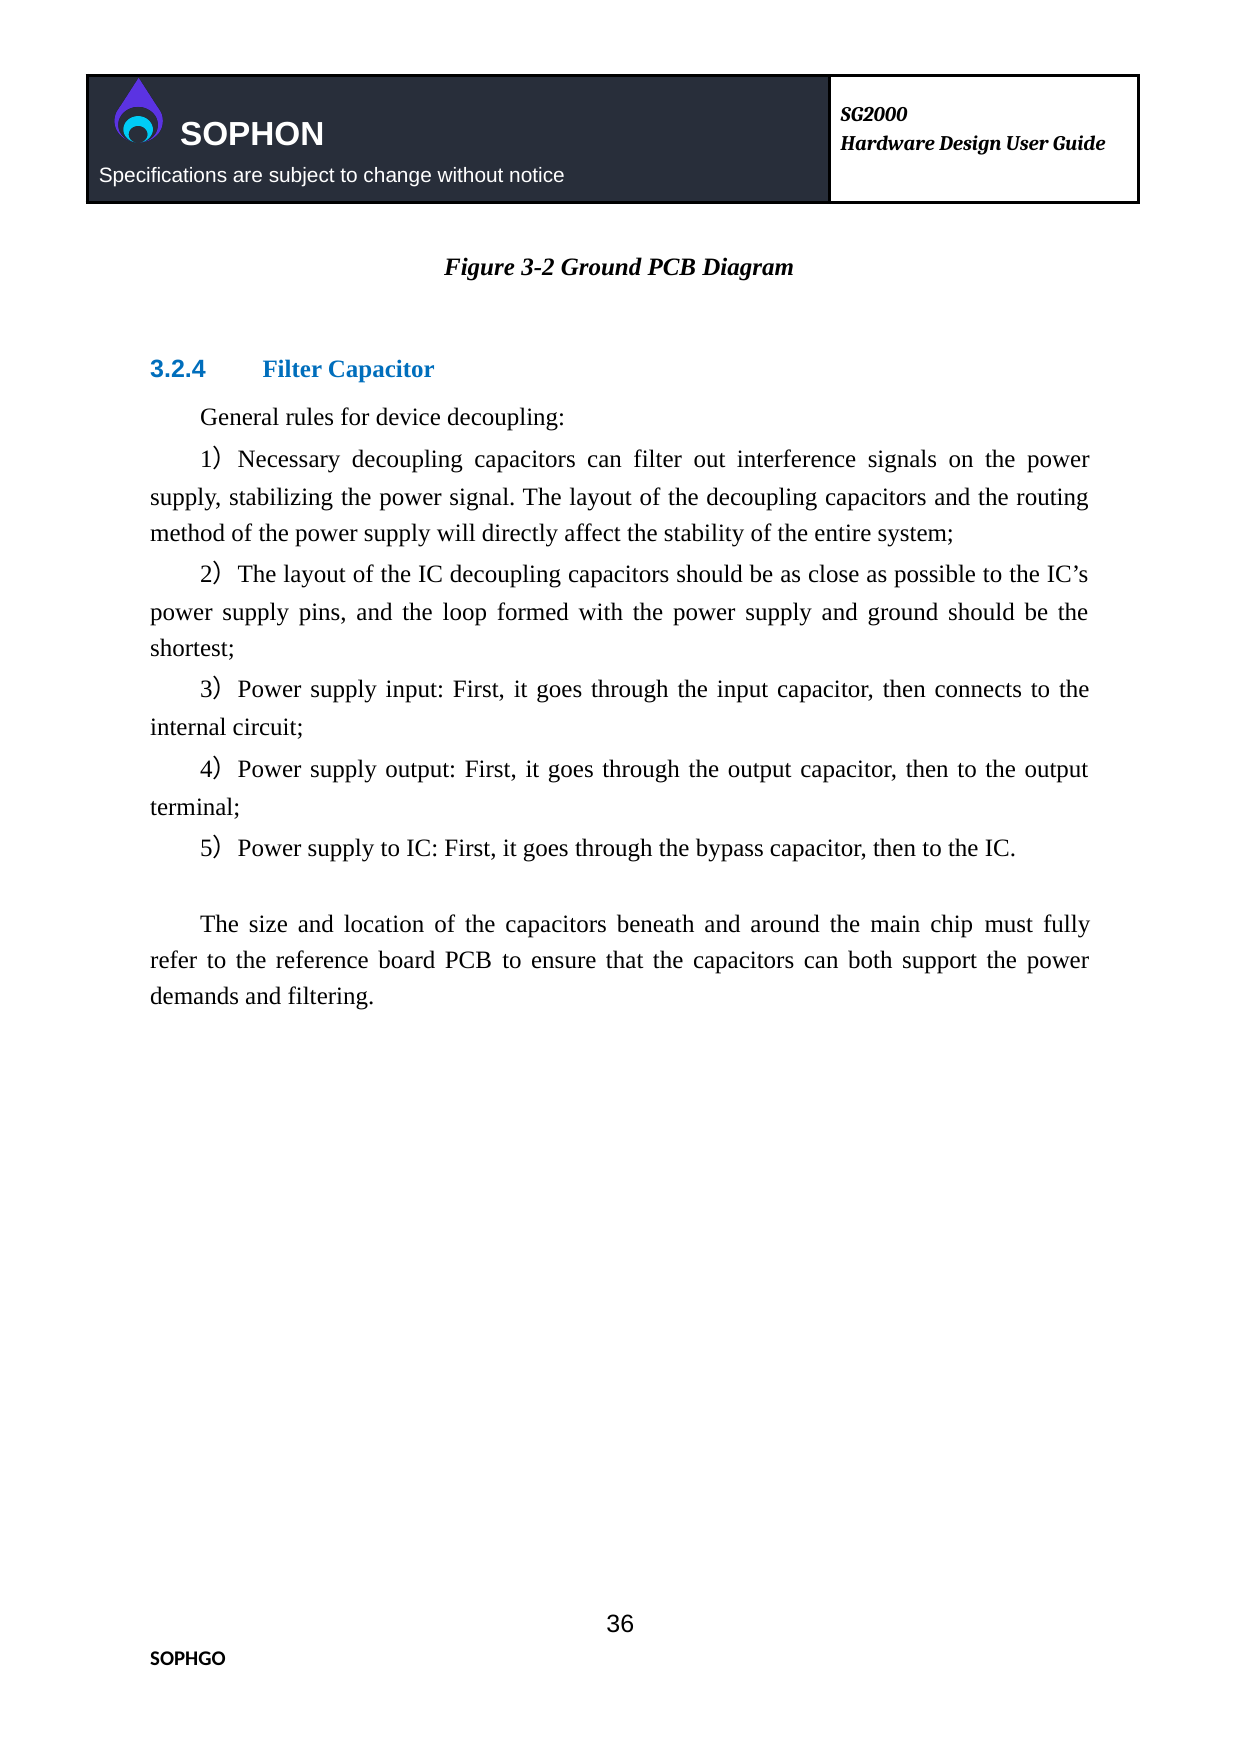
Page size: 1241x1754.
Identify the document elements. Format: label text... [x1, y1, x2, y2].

text General rules for device decoupling: [150, 402, 1090, 431]
list The layout of the IC decoupling capacitors should be as close as possible to the IC’s power supply pins, and the loop formed with the power supply and ground should be the shortest; [150, 554, 1090, 662]
text Figure 3-2 Ground PCB Diagram [150, 252, 1090, 280]
subtitle Filter Capacitor [150, 354, 1090, 383]
list Power supply output: First, it goes through the output capacitor, then to the output terminal; [150, 748, 1090, 821]
list Necessary decoupling capacitors can filter out interference signals on the power supply, stabilizing the power signal. The layout of the decoupling capacitors and the routing method of the power supply will directly affect the stability of the entire system; [150, 438, 1090, 546]
list Power supply to IC: First, it goes through the bypass capacitor, then to the IC. [150, 828, 1090, 864]
picture [98, 77, 180, 146]
list Power supply input: First, it goes through the input capacitor, then connects to the internal circuit; [150, 669, 1090, 741]
text The size and location of the capacitors beneath and around the main chip must fully refer to the reference board PCB to ensure that the capacitors can both support the power demands and filtering. [150, 909, 1090, 1009]
